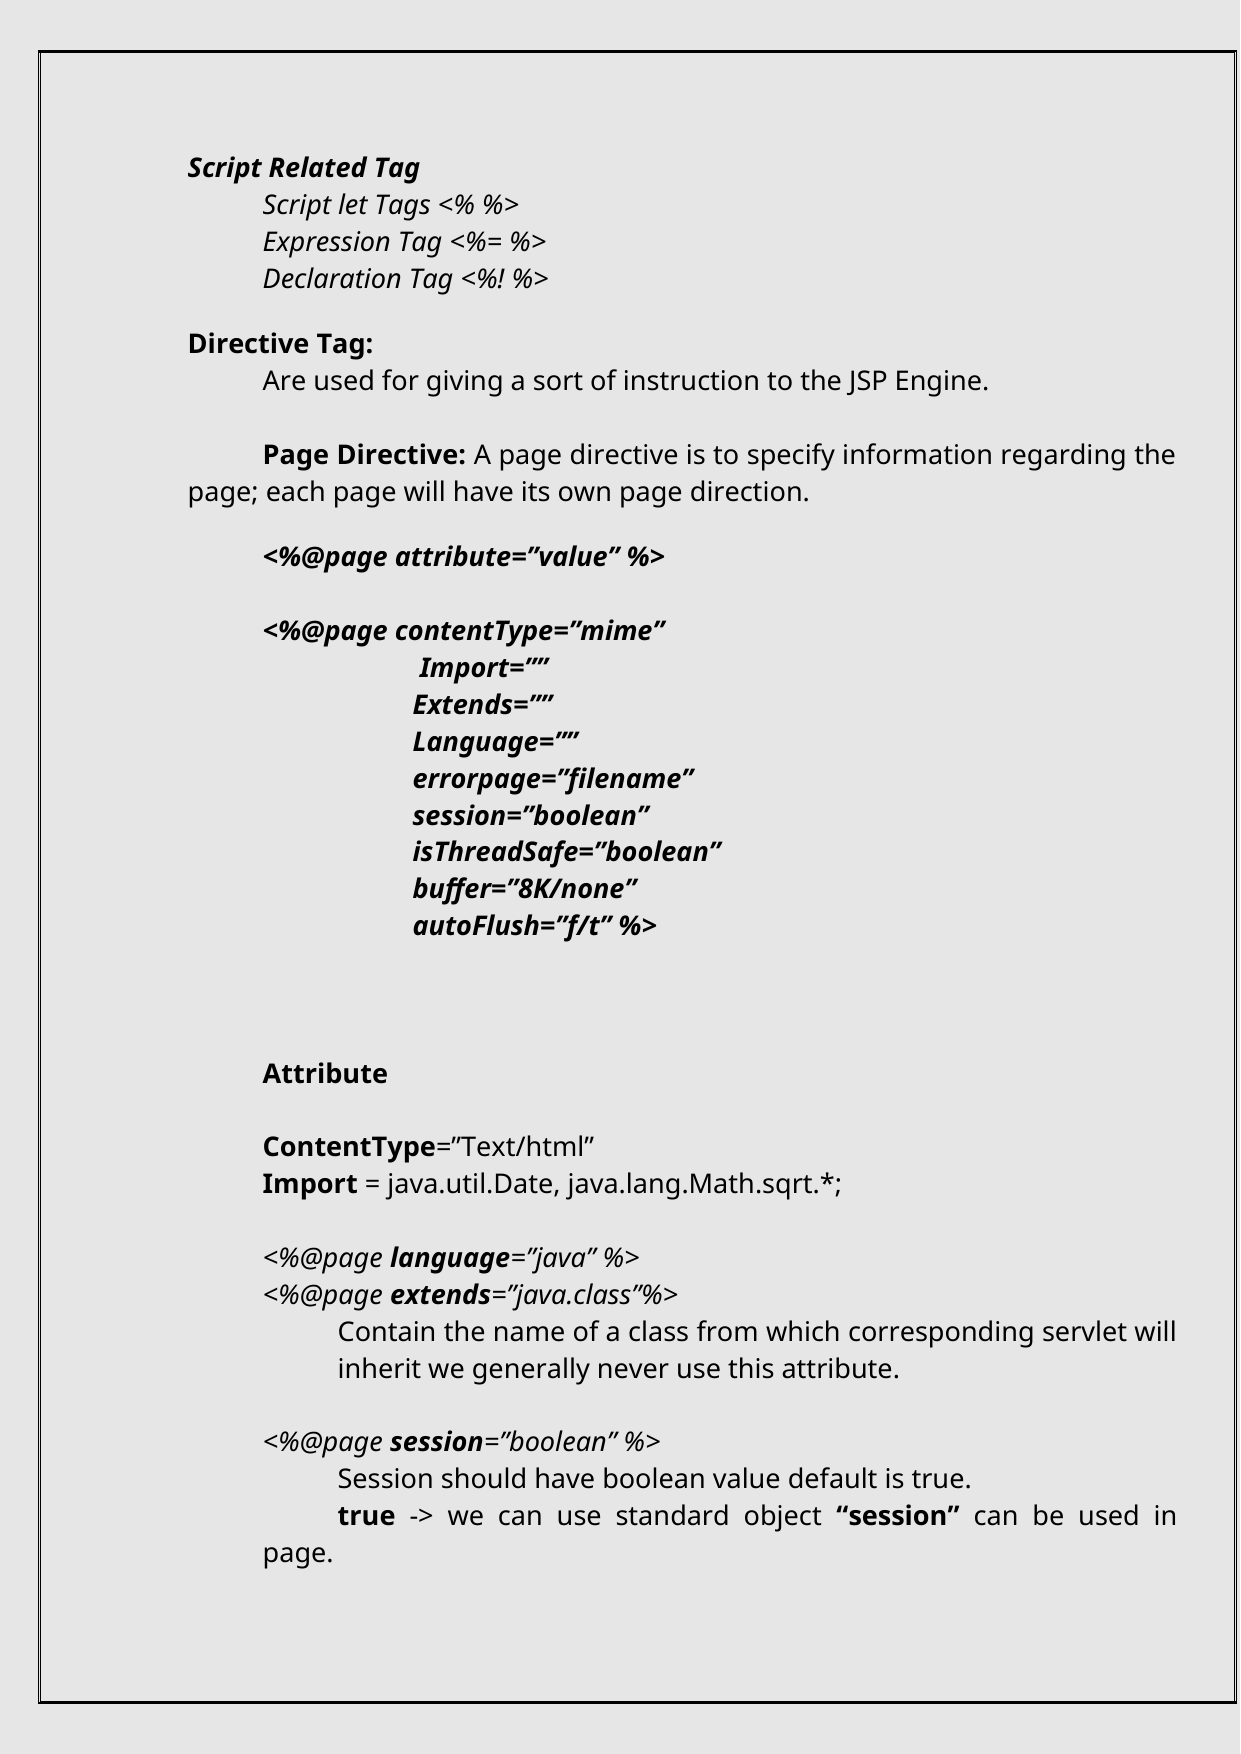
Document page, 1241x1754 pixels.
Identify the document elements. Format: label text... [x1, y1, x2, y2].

text Extends=”” [412, 685, 1177, 722]
text Script Related Tag [112, 148, 1177, 185]
text Contain the name of a class from which corresponding servlet will inherit we generally never use this attribute. [337, 1312, 1177, 1386]
text true -> we can use standard object “session” can be used in page. [262, 1497, 1177, 1570]
text <%@page language=”java” %> [262, 1238, 1177, 1275]
text <%@page attribute=”value” %> [187, 538, 1177, 575]
text Page Directive: A page directive is to specify information regarding the page; each page will have its own page direction. [187, 435, 1177, 509]
text Session should have boolean value default is true. [41, 1460, 1177, 1497]
text <%@page contentType=”mime” [187, 612, 1177, 648]
text Directive Tag: [187, 325, 1177, 362]
text isThreadSafe=”boolean” [412, 833, 1177, 870]
text Expression Tag <%= %> [262, 222, 1177, 259]
text buffer=”8K/none” [412, 870, 1177, 907]
text Import=”” [337, 648, 1177, 685]
text Language=”” [412, 722, 1177, 759]
text autoFlush=”f/t” %> [412, 907, 1177, 943]
text <%@page extends=”java.class”%> [262, 1275, 1177, 1312]
text <%@page session=”boolean” %> [41, 1423, 1177, 1460]
text session=”boolean” [412, 796, 1177, 833]
text Import = java.util.Date, java.lang.Math.sqrt.*; [262, 1165, 1177, 1202]
text Are used for giving a sort of instruction to the JSP Engine. [187, 362, 1177, 398]
text Declaration Tag <%! %> [262, 259, 1177, 296]
text Attribute [187, 1054, 1177, 1091]
text errorpage=”filename” [412, 759, 1177, 796]
text Script let Tags <% %> [262, 185, 1177, 222]
text ContentType=”Text/html” [262, 1128, 1177, 1165]
